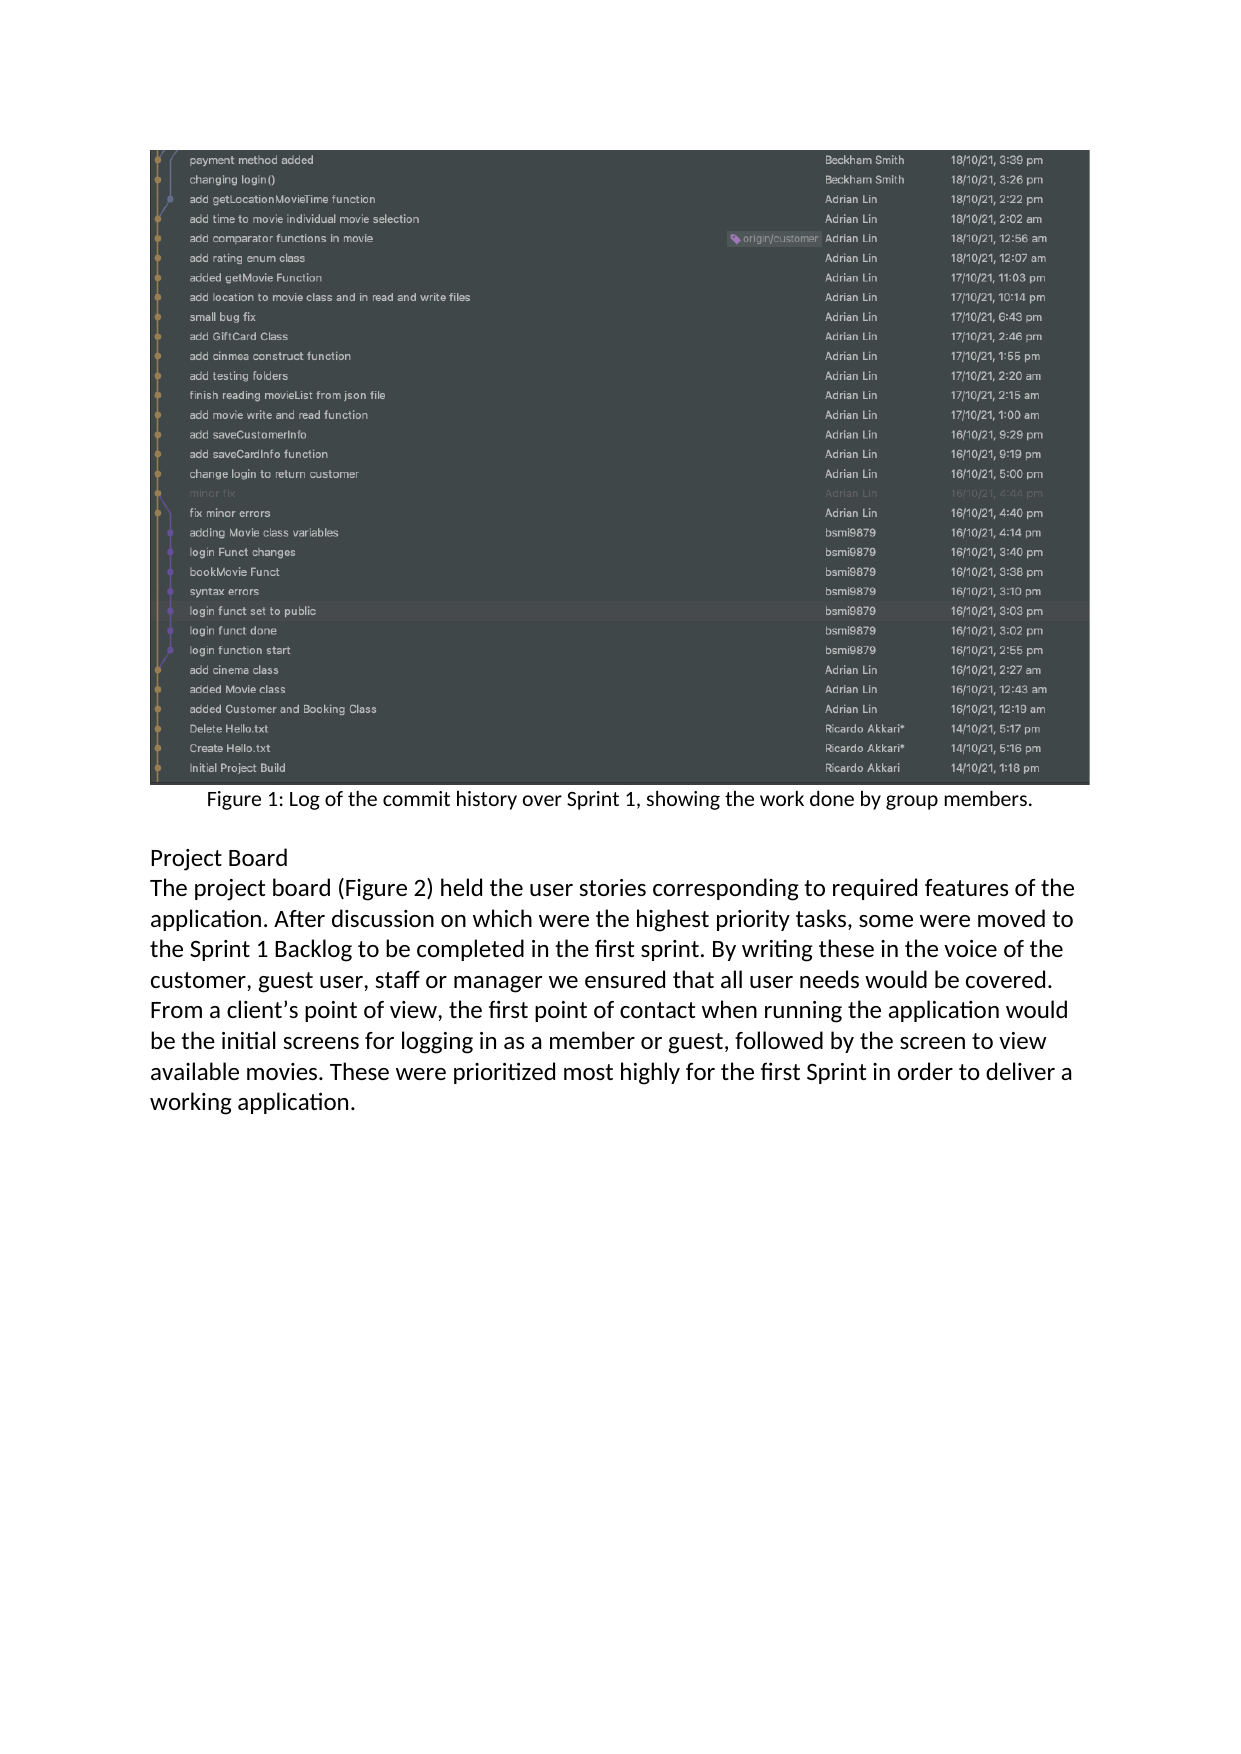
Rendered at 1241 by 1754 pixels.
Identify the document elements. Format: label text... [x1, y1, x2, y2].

text The project board (Figure 2) held the user stories corresponding to required features of the application. After discussion on which were the highest priority tasks, some were moved to the Sprint 1 Backlog to be completed in the first sprint. By writing these in the voice of the customer, guest user, staff or manager we ensured that all user needs would be covered. [150, 873, 1090, 995]
text Project Board [150, 842, 1090, 873]
text From a client’s point of view, the first point of contact when running the application would be the initial screens for logging in as a member or guest, followed by the screen to view available movies. These were prioritized most highly for the first Sprint in order to deliver a working application. [150, 995, 1090, 1117]
picture [150, 150, 1090, 785]
text Figure 1: Log of the commit history over Sprint 1, showing the work done by group members. [150, 785, 1090, 812]
